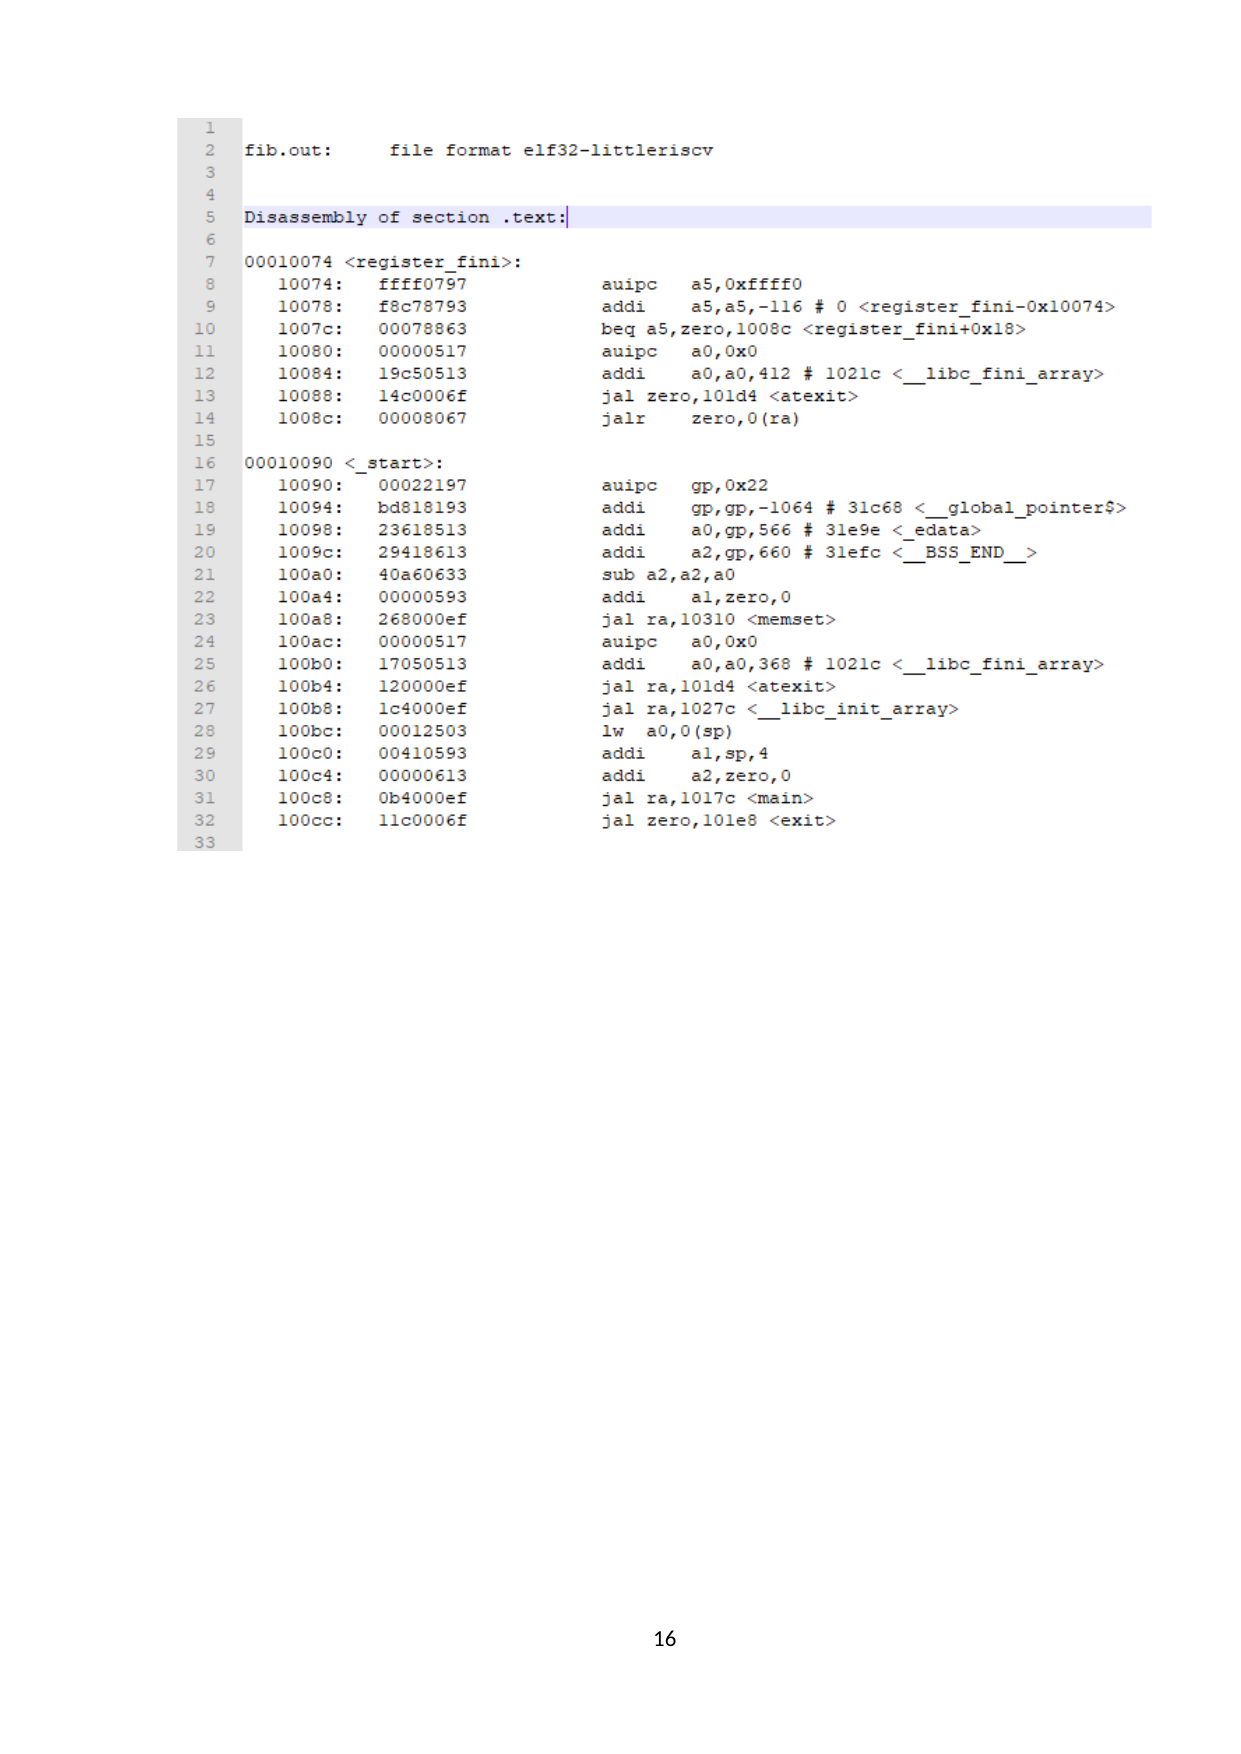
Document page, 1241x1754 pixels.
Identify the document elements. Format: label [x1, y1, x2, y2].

picture [177, 118, 1152, 851]
